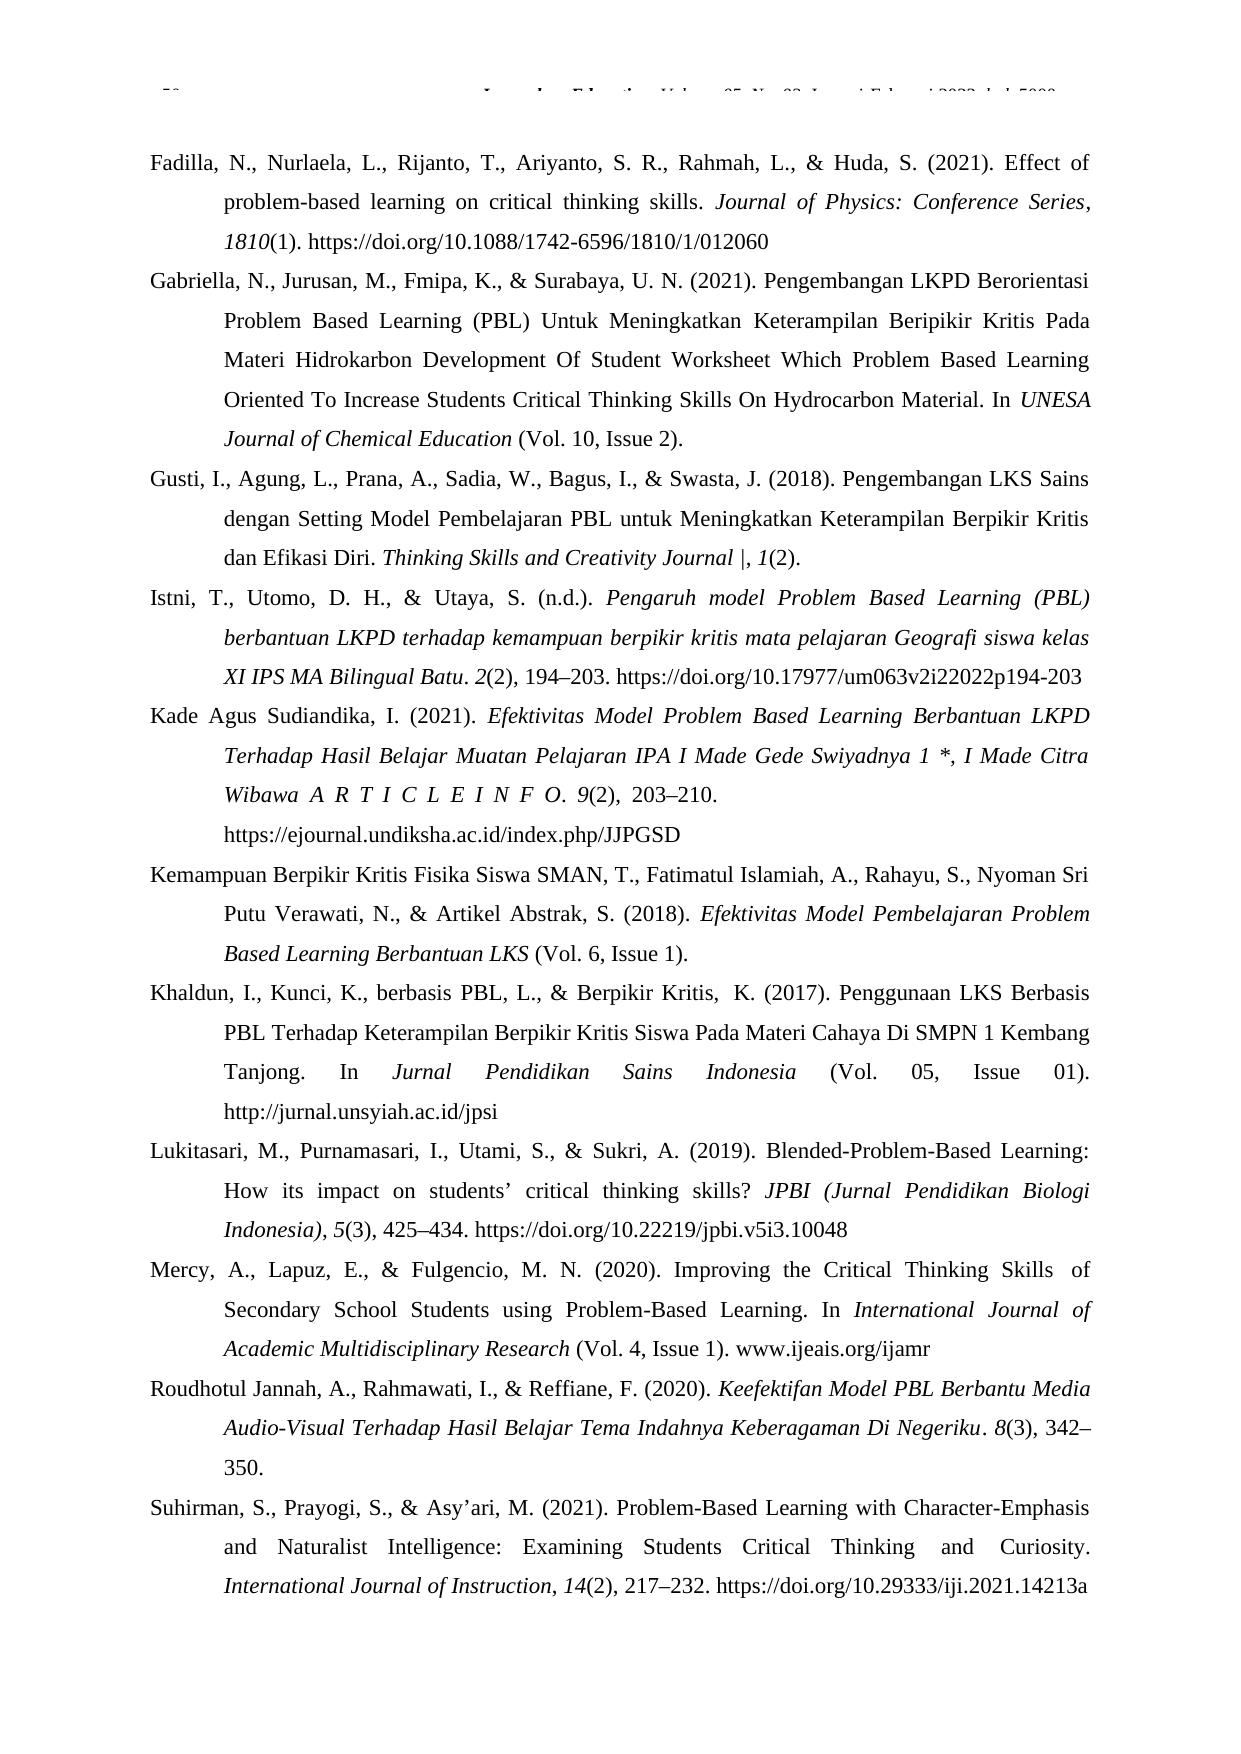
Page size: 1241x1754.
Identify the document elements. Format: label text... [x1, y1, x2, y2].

text Mercy, A., Lapuz, E., & Fulgencio, M. N. (2020). Improving the Critical Thinking Skills of Secondary School Students using Problem-Based Learning. In International Journal of Academic Multidisciplinary Research (Vol. 4, Issue 1). www.ijeais.org/ijamr [150, 1256, 1091, 1362]
text Suhirman, S., Prayogi, S., & Asy’ari, M. (2021). Problem-Based Learning with Character-Emphasis and Naturalist Intelligence: Examining Students Critical Thinking and Curiosity. International Journal of Instruction, 14(2), 217–232. https://doi.org/10.29333/iji.2021.14213a [150, 1494, 1091, 1599]
text Kade Agus Sudiandika, I. (2021). Efektivitas Model Problem Based Learning Berbantuan LKPD Terhadap Hasil Belajar Muatan Pelajaran IPA I Made Gede Swiyadnya 1 *, I Made Citra Wibawa A R T I C L E I N F O. 9(2), 203–210. [150, 703, 1091, 808]
text Gusti, I., Agung, L., Prana, A., Sadia, W., Bagus, I., & Swasta, J. (2018). Pengembangan LKS Sains dengan Setting Model Pembelajaran PBL untuk Meningkatkan Keterampilan Berpikir Kritis dan Efikasi Diri. Thinking Skills and Creativity Journal |, 1(2). [150, 465, 1090, 571]
text Khaldun, I., Kunci, K., berbasis PBL, L., & Berpikir Kritis, K. (2017). Penggunaan LKS Berbasis PBL Terhadap Keterampilan Berpikir Kritis Siswa Pada Materi Cahaya Di SMPN 1 Kembang Tanjong. In Jurnal Pendidikan Sains Indonesia (Vol. 05, Issue 01). http://jurnal.unsyiah.ac.id/jpsi [150, 979, 1091, 1124]
text Istni, T., Utomo, D. H., & Utaya, S. (n.d.). Pengaruh model Problem Based Learning (PBL) berbantuan LKPD terhadap kemampuan berpikir kritis mata pelajaran Geografi siswa kelas XI IPS MA Bilingual Batu. 2(2), 194–203. https://doi.org/10.17977/um063v2i22022p194-203 [150, 584, 1091, 689]
text Lukitasari, M., Purnamasari, I., Utami, S., & Sukri, A. (2019). Blended-Problem-Based Learning: How its impact on students’ critical thinking skills? JPBI (Jurnal Pendidikan Biologi Indonesia), 5(3), 425–434. https://doi.org/10.22219/jpbi.v5i3.10048 [150, 1137, 1091, 1243]
text Fadilla, N., Nurlaela, L., Rijanto, T., Ariyanto, S. R., Rahmah, L., & Huda, S. (2021). Effect of problem-based learning on critical thinking skills. Journal of Physics: Conference Series, 1810(1). https://doi.org/10.1088/1742-6596/1810/1/012060 [150, 149, 1091, 254]
text https://ejournal.undiksha.ac.id/index.php/JJPGSD [224, 821, 1113, 848]
text Roudhotul Jannah, A., Rahmawati, I., & Reffiane, F. (2020). Keefektifan Model PBL Berbantu Media Audio-Visual Terhadap Hasil Belajar Tema Indahnya Keberagaman Di Negeriku. 8(3), 342– 350. [150, 1375, 1091, 1480]
text Kemampuan Berpikir Kritis Fisika Siswa SMAN, T., Fatimatul Islamiah, A., Rahayu, S., Nyoman Sri Putu Verawati, N., & Artikel Abstrak, S. (2018). Efektivitas Model Pembelajaran Problem Based Learning Berbantuan LKS (Vol. 6, Issue 1). [150, 861, 1090, 966]
text Gabriella, N., Jurusan, M., Fmipa, K., & Surabaya, U. N. (2021). Pengembangan LKPD Berorientasi Problem Based Learning (PBL) Untuk Meningkatkan Keterampilan Beripikir Kritis Pada Materi Hidrokarbon Development Of Student Worksheet Which Problem Based Learning Oriented To Increase Students Critical Thinking Skills On Hydrocarbon Material. In UNESA Journal of Chemical Education (Vol. 10, Issue 2). [150, 268, 1091, 452]
